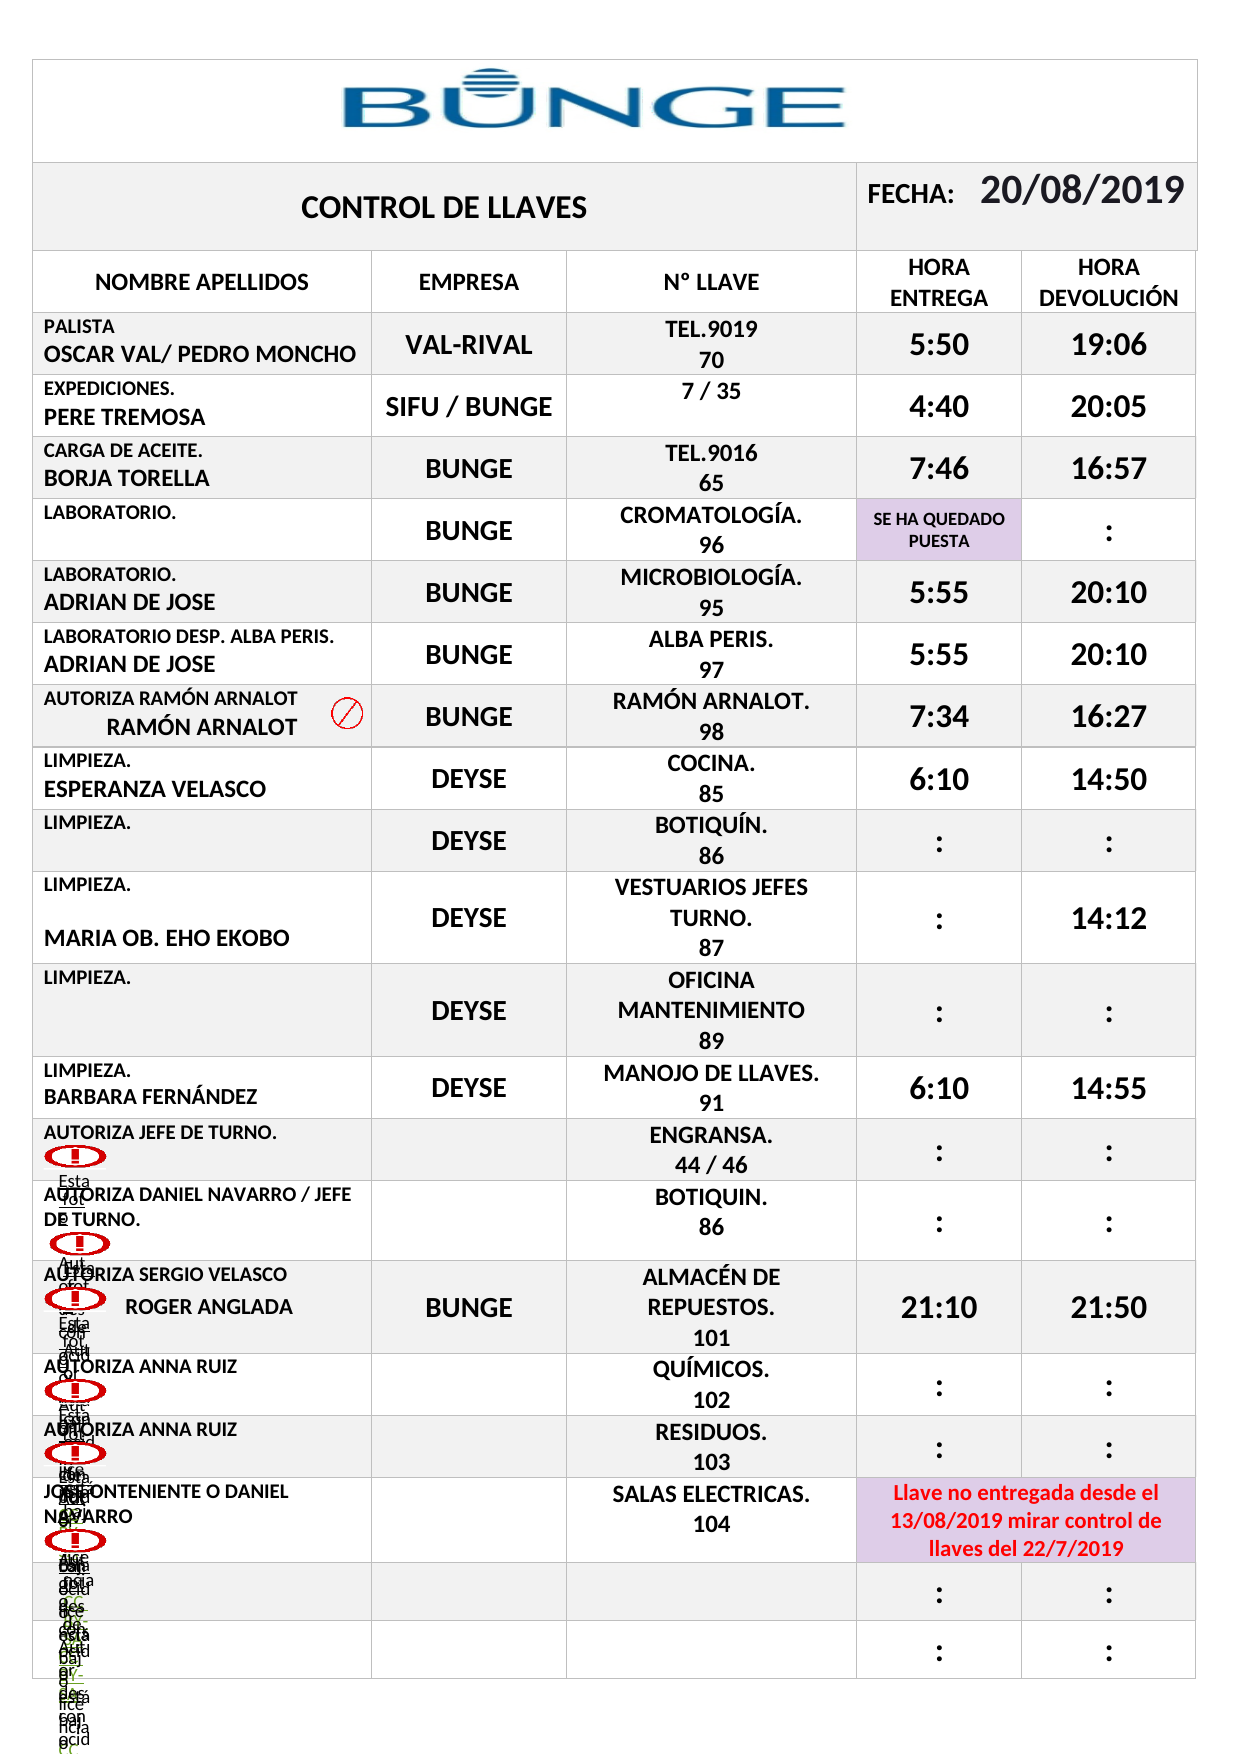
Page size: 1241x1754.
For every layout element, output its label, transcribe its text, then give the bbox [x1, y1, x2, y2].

table_cell : [1022, 499, 1195, 560]
table_cell BOTIQUIN. 86 [567, 1181, 856, 1260]
table_cell : [1022, 1416, 1195, 1477]
table_cell HORA ENTREGA [857, 251, 1021, 312]
picture [43, 1441, 107, 1465]
table_cell [372, 1478, 566, 1562]
table_cell AUTORIZA ANNA RUIZ [76, 1354, 371, 1415]
table_cell LIMPIEZA. [33, 810, 371, 871]
table_cell [567, 1563, 856, 1620]
table_cell 14:12 [1022, 872, 1195, 963]
picture [43, 1378, 107, 1403]
table_cell : [1022, 1181, 1195, 1260]
table_cell TEL.9016 65 [567, 437, 856, 498]
table_cell HORA DEVOLUCIÓN [1022, 251, 1195, 312]
table_cell DEYSE [372, 748, 566, 808]
table_cell JOSE ONTENIENTE O DANIEL NAVARRO [33, 1478, 83, 1562]
table_cell 14:50 [1022, 748, 1195, 808]
table_cell EXPEDICIONES. PERE TREMOSA [33, 375, 371, 436]
table_cell 5:55 [857, 561, 1021, 622]
table_cell COCINA. 85 [567, 748, 856, 808]
table_cell NOMBRE APELLIDOS [33, 251, 371, 312]
table_cell SALAS ELECTRICAS. 104 [567, 1478, 856, 1562]
table_cell 20:10 [1022, 561, 1195, 622]
table_cell DEYSE [372, 1057, 566, 1118]
table_cell AUTORIZA JEFE DE TURNO. [33, 1119, 371, 1180]
table_cell BUNGE [372, 1261, 566, 1353]
table_cell 6:10 [857, 1057, 1021, 1118]
table_cell MICROBIOLOGÍA. 95 [567, 561, 856, 622]
table_cell FECHA: 20/08/2019 [857, 163, 1197, 250]
table_cell JOSE ONTENIENTE O DANIEL NAVARRO [66, 1478, 371, 1562]
table_cell : [857, 1621, 1021, 1678]
table_cell [372, 1563, 566, 1620]
table_cell Nº LLAVE [567, 251, 856, 312]
table_cell VAL-RIVAL [372, 313, 566, 374]
table_cell DEYSE [372, 964, 566, 1056]
table_cell [33, 1563, 371, 1620]
table_cell [33, 1621, 371, 1678]
table_cell 19:06 [1022, 313, 1195, 374]
table_cell BUNGE [372, 499, 566, 560]
table_cell LABORATORIO. ADRIAN DE JOSE [33, 561, 371, 622]
table_cell DEYSE [372, 810, 566, 871]
table_cell LABORATORIO. [33, 499, 371, 560]
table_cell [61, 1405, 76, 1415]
picture [43, 1144, 107, 1168]
table_cell BOTIQUÍN. 86 [567, 810, 856, 871]
table_cell [372, 1621, 566, 1678]
table_cell CROMATOLOGÍA. 96 [567, 499, 856, 560]
table_cell : [857, 964, 1021, 1056]
table_cell : [857, 872, 1021, 963]
table_cell EMPRESA [372, 251, 566, 312]
table_cell : [1022, 1621, 1195, 1678]
table_cell RAMÓN ARNALOT. 98 [567, 685, 856, 746]
picture [48, 1231, 111, 1255]
table_cell : [857, 1563, 1021, 1620]
table_cell AUTORIZA ANNA RUIZ [81, 1416, 371, 1477]
table_cell QUÍMICOS. 102 [567, 1354, 856, 1415]
table_cell PALISTA OSCAR VAL/ PEDRO MONCHO [33, 313, 371, 374]
picture [336, 59, 852, 138]
table_cell [372, 1181, 566, 1260]
table_cell MANOJO DE LLAVES. 91 [567, 1057, 856, 1118]
table_cell DEYSE [372, 872, 566, 963]
table_cell 5:50 [857, 313, 1021, 374]
table_cell SIFU / BUNGE [372, 375, 566, 436]
table_cell 16:27 [1022, 685, 1195, 746]
table_cell 7:34 [857, 685, 1021, 746]
table_cell ENGRANSA. 44 / 46 [567, 1119, 856, 1180]
table_cell [372, 1119, 566, 1180]
table_cell LIMPIEZA. BARBARA FERNÁNDEZ [33, 1057, 371, 1118]
table_cell AUTORIZA ANNA RUIZ [33, 1354, 64, 1415]
table_cell TEL.9019 70 [567, 313, 856, 374]
table_cell AUTORIZA DANIEL NAVARRO / JEFE DE TURNO. [33, 1181, 371, 1260]
table_cell 7 / 35 [567, 375, 856, 436]
table_cell BUNGE [372, 561, 566, 622]
table_cell AUTORIZA ANNA RUIZ [33, 1416, 74, 1477]
table_cell ALMACÉN DE REPUESTOS. 101 [567, 1261, 856, 1353]
table_cell AUTORIZA RAMÓN ARNALOT RAMÓN ARNALOT [33, 685, 371, 746]
table_cell Llave no entregada desde el 13/08/2019 mirar control de llaves del 22/7/2019 [857, 1478, 1195, 1562]
table_cell BUNGE [372, 623, 566, 684]
table_cell : [1022, 1119, 1195, 1180]
table_cell 20:10 [1022, 623, 1195, 684]
table_cell : [857, 810, 1021, 871]
table_cell : [857, 1181, 1021, 1260]
table_cell 16:57 [1022, 437, 1195, 498]
table_cell LIMPIEZA. [33, 964, 371, 1056]
picture [43, 1528, 107, 1553]
table_cell BUNGE [372, 437, 566, 498]
table_cell LIMPIEZA. ESPERANZA VELASCO [33, 748, 371, 808]
table_header [33, 60, 1197, 162]
table_cell SE HA QUEDADO PUESTA [857, 499, 1021, 560]
table_cell AUTORIZA SERGIO VELASCO ROGER ANGLADA [33, 1261, 371, 1353]
table_cell [372, 1354, 566, 1415]
table_cell CONTROL DE LLAVES [33, 163, 856, 250]
table_cell : [857, 1119, 1021, 1180]
table_cell [567, 1621, 856, 1678]
table_cell [372, 1416, 566, 1477]
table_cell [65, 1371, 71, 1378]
table_cell : [1022, 964, 1195, 1056]
table_cell 6:10 [857, 748, 1021, 808]
table_cell : [857, 1354, 1021, 1415]
table_cell 21:50 [1022, 1261, 1195, 1353]
table_cell 5:55 [857, 623, 1021, 684]
table_cell RESIDUOS. 103 [567, 1416, 856, 1477]
table_cell 21:10 [857, 1261, 1021, 1353]
table_cell CARGA DE ACEITE. BORJA TORELLA [33, 437, 371, 498]
table_cell : [1022, 1354, 1195, 1415]
table_cell 7:46 [857, 437, 1021, 498]
table_cell BUNGE [372, 685, 566, 746]
table_cell ALBA PERIS. 97 [567, 623, 856, 684]
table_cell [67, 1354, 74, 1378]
table_cell : [1022, 810, 1195, 871]
picture [43, 1286, 107, 1311]
table_cell OFICINA MANTENIMIENTO 89 [567, 964, 856, 1056]
table_cell LIMPIEZA. MARIA OB. EHO EKOBO [33, 872, 371, 963]
table_cell VESTUARIOS JEFES TURNO. 87 [567, 872, 856, 963]
table_cell : [1022, 1563, 1195, 1620]
table_cell LABORATORIO DESP. ALBA PERIS. ADRIAN DE JOSE [33, 623, 371, 684]
table_cell 14:55 [1022, 1057, 1195, 1118]
table_cell : [857, 1416, 1021, 1477]
table_cell 4:40 [857, 375, 1021, 436]
table_cell 20:05 [1022, 375, 1195, 436]
picture [331, 697, 363, 729]
